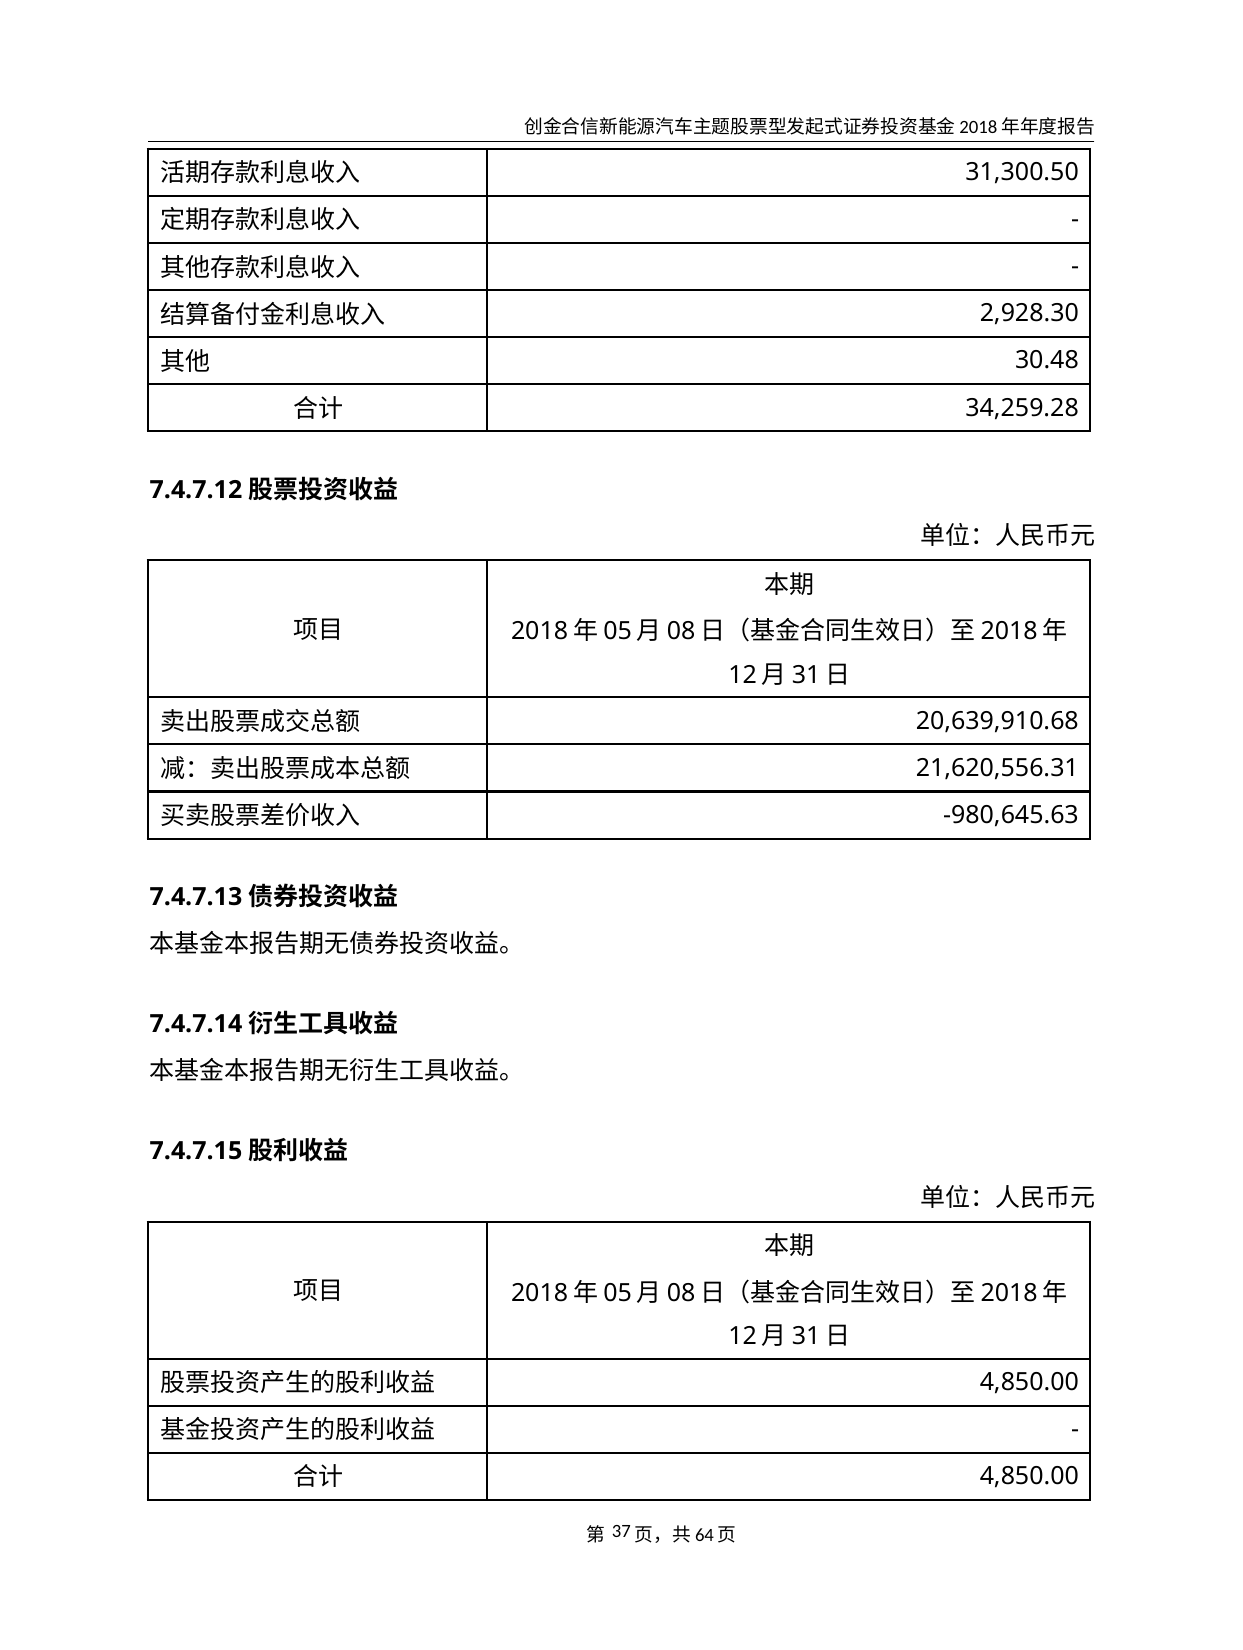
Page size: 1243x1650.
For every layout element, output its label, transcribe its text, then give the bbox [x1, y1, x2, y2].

table_header 项目 [149, 1223, 486, 1357]
table_cell -980,645.63 [488, 793, 1089, 837]
text 单位：人民币元 [149, 1177, 1094, 1213]
text 单位：人民币元 [149, 516, 1094, 552]
table_header 本期 2018年05月08日（基金合同生效日）至2018年12月31日 [488, 561, 1089, 696]
table_cell 30.48 [488, 338, 1089, 383]
table_cell 合计 [149, 385, 486, 430]
table_cell 21,620,556.31 [488, 745, 1089, 790]
table_cell 股票投资产生的股利收益 [149, 1360, 486, 1404]
table_cell - [488, 1407, 1089, 1452]
table_cell 买卖股票差价收入 [149, 793, 486, 837]
table_cell 2,928.30 [488, 291, 1089, 336]
text 7.4.7.14 衍生工具收益 [149, 1004, 1094, 1040]
text 本基金本报告期无债券投资收益。 [149, 923, 1094, 959]
table_cell 20,639,910.68 [488, 698, 1089, 743]
table_cell 其他存款利息收入 [149, 244, 486, 289]
table_cell 31,300.50 [488, 150, 1089, 195]
table_header 本期 2018年05月08日（基金合同生效日）至2018年12月31日 [488, 1223, 1089, 1357]
table_cell 34,259.28 [488, 385, 1089, 430]
table_cell 基金投资产生的股利收益 [149, 1407, 486, 1452]
table_cell - [488, 244, 1089, 289]
table_cell 合计 [149, 1454, 486, 1499]
table_cell 结算备付金利息收入 [149, 291, 486, 336]
table_cell 卖出股票成交总额 [149, 698, 486, 743]
text 7.4.7.12 股票投资收益 [149, 469, 1094, 506]
table_cell 4,850.00 [488, 1454, 1089, 1499]
table_cell 减：卖出股票成本总额 [149, 745, 486, 790]
table_header 项目 [149, 561, 486, 696]
table_cell - [488, 197, 1089, 242]
text 7.4.7.15 股利收益 [149, 1131, 1094, 1167]
text 本基金本报告期无衍生工具收益。 [149, 1050, 1094, 1086]
table_cell 定期存款利息收入 [149, 197, 486, 242]
table_cell 活期存款利息收入 [149, 150, 486, 195]
table_cell 其他 [149, 338, 486, 383]
table_cell 4,850.00 [488, 1360, 1089, 1404]
text 7.4.7.13 债券投资收益 [149, 877, 1094, 913]
